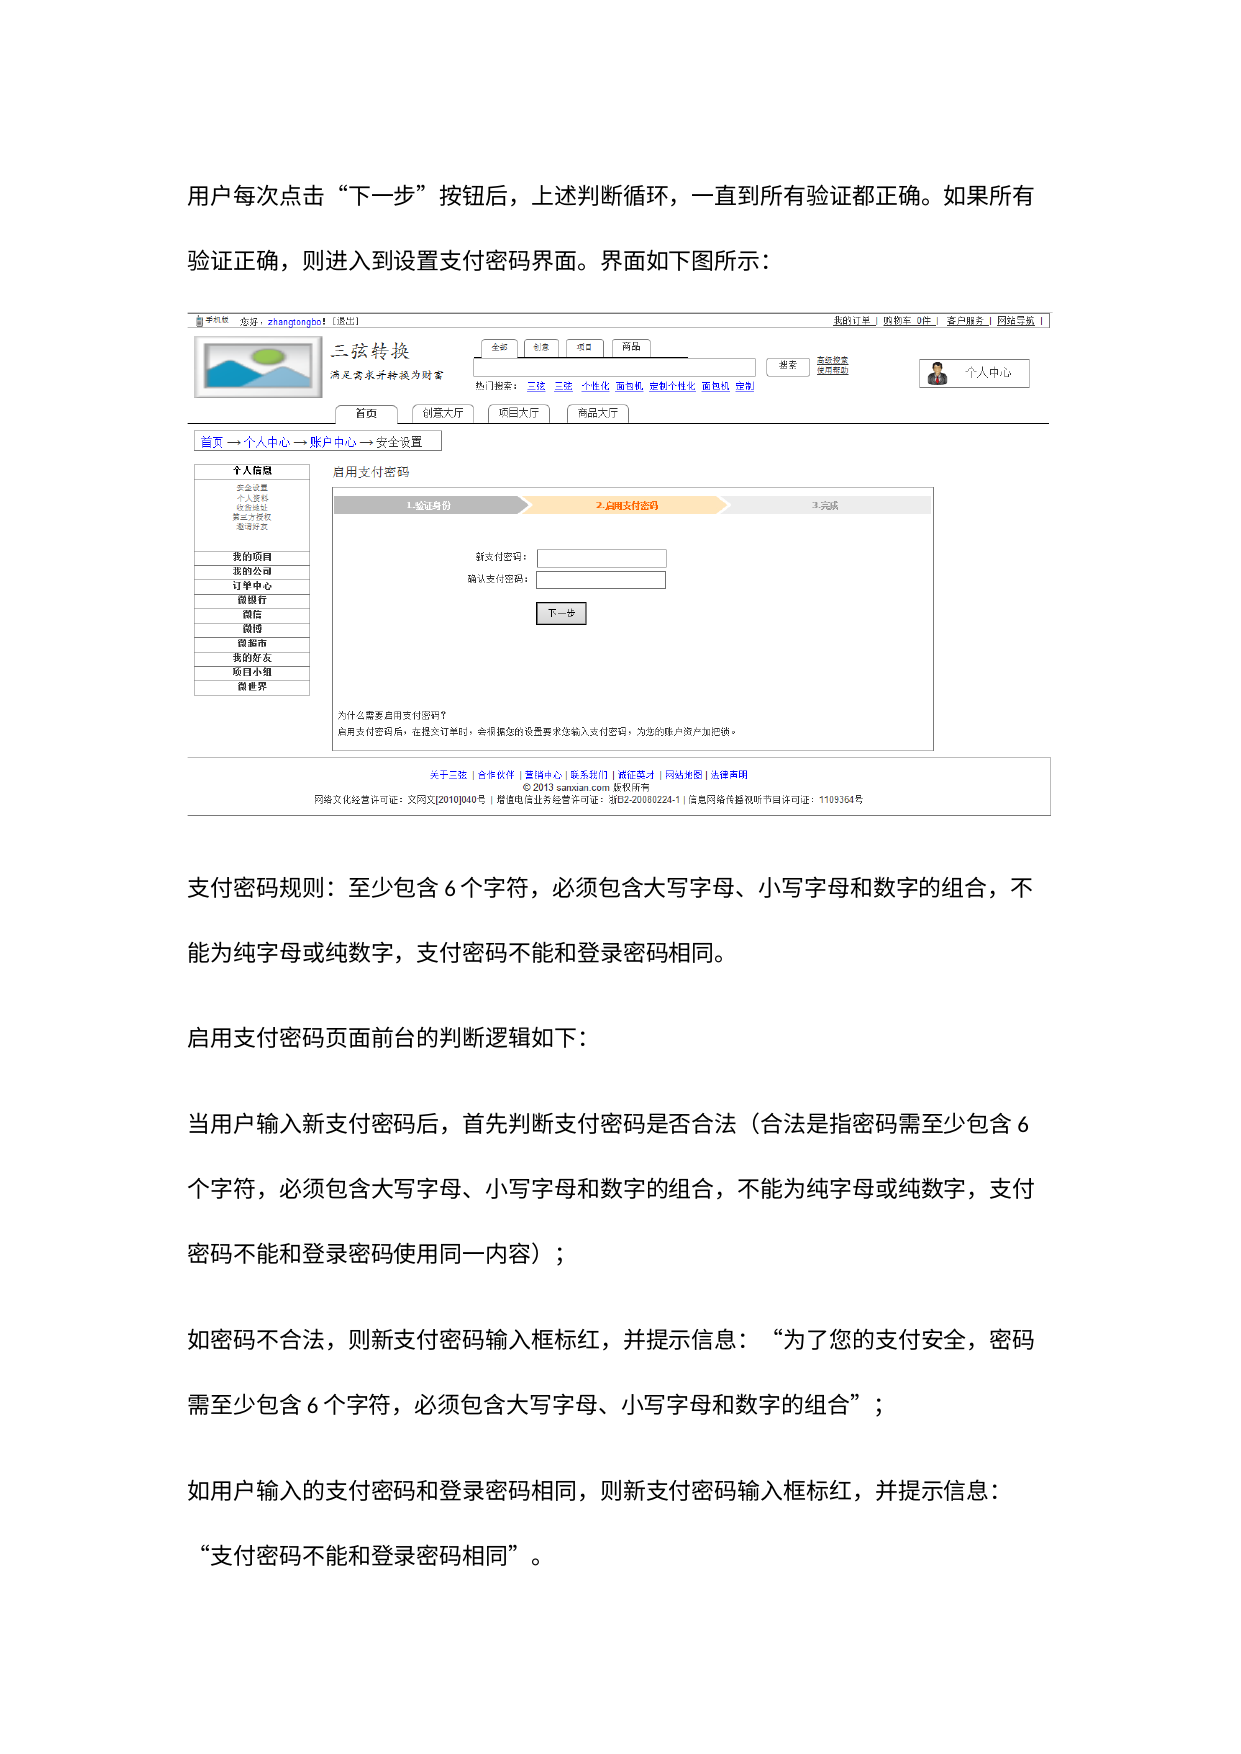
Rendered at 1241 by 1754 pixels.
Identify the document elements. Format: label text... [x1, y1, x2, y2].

text 如用户输入的支付密码和登录密码相同，则新支付密码输入框标红，并提示信息：“支付密码不能和登录密码相同”。 [187, 1457, 1053, 1587]
text 启用支付密码页面前台的判断逻辑如下： [187, 1004, 1053, 1069]
text 用户每次点击“下一步”按钮后，上述判断循环，一直到所有验证都正确。如果所有验证正确，则进入到设置支付密码界面。界面如下图所示： [187, 162, 1053, 292]
text 如密码不合法，则新支付密码输入框标红，并提示信息：“为了您的支付安全，密码需至少包含6个字符，必须包含大写字母、小写字母和数字的组合”； [187, 1306, 1053, 1436]
picture [187, 312, 1053, 817]
text 支付密码规则：至少包含6个字符，必须包含大写字母、小写字母和数字的组合，不能为纯字母或纯数字，支付密码不能和登录密码相同。 [187, 854, 1053, 984]
text 当用户输入新支付密码后，首先判断支付密码是否合法（合法是指密码需至少包含6个字符，必须包含大写字母、小写字母和数字的组合，不能为纯字母或纯数字，支付密码不能和登录密码使用同一内容）； [187, 1090, 1053, 1285]
